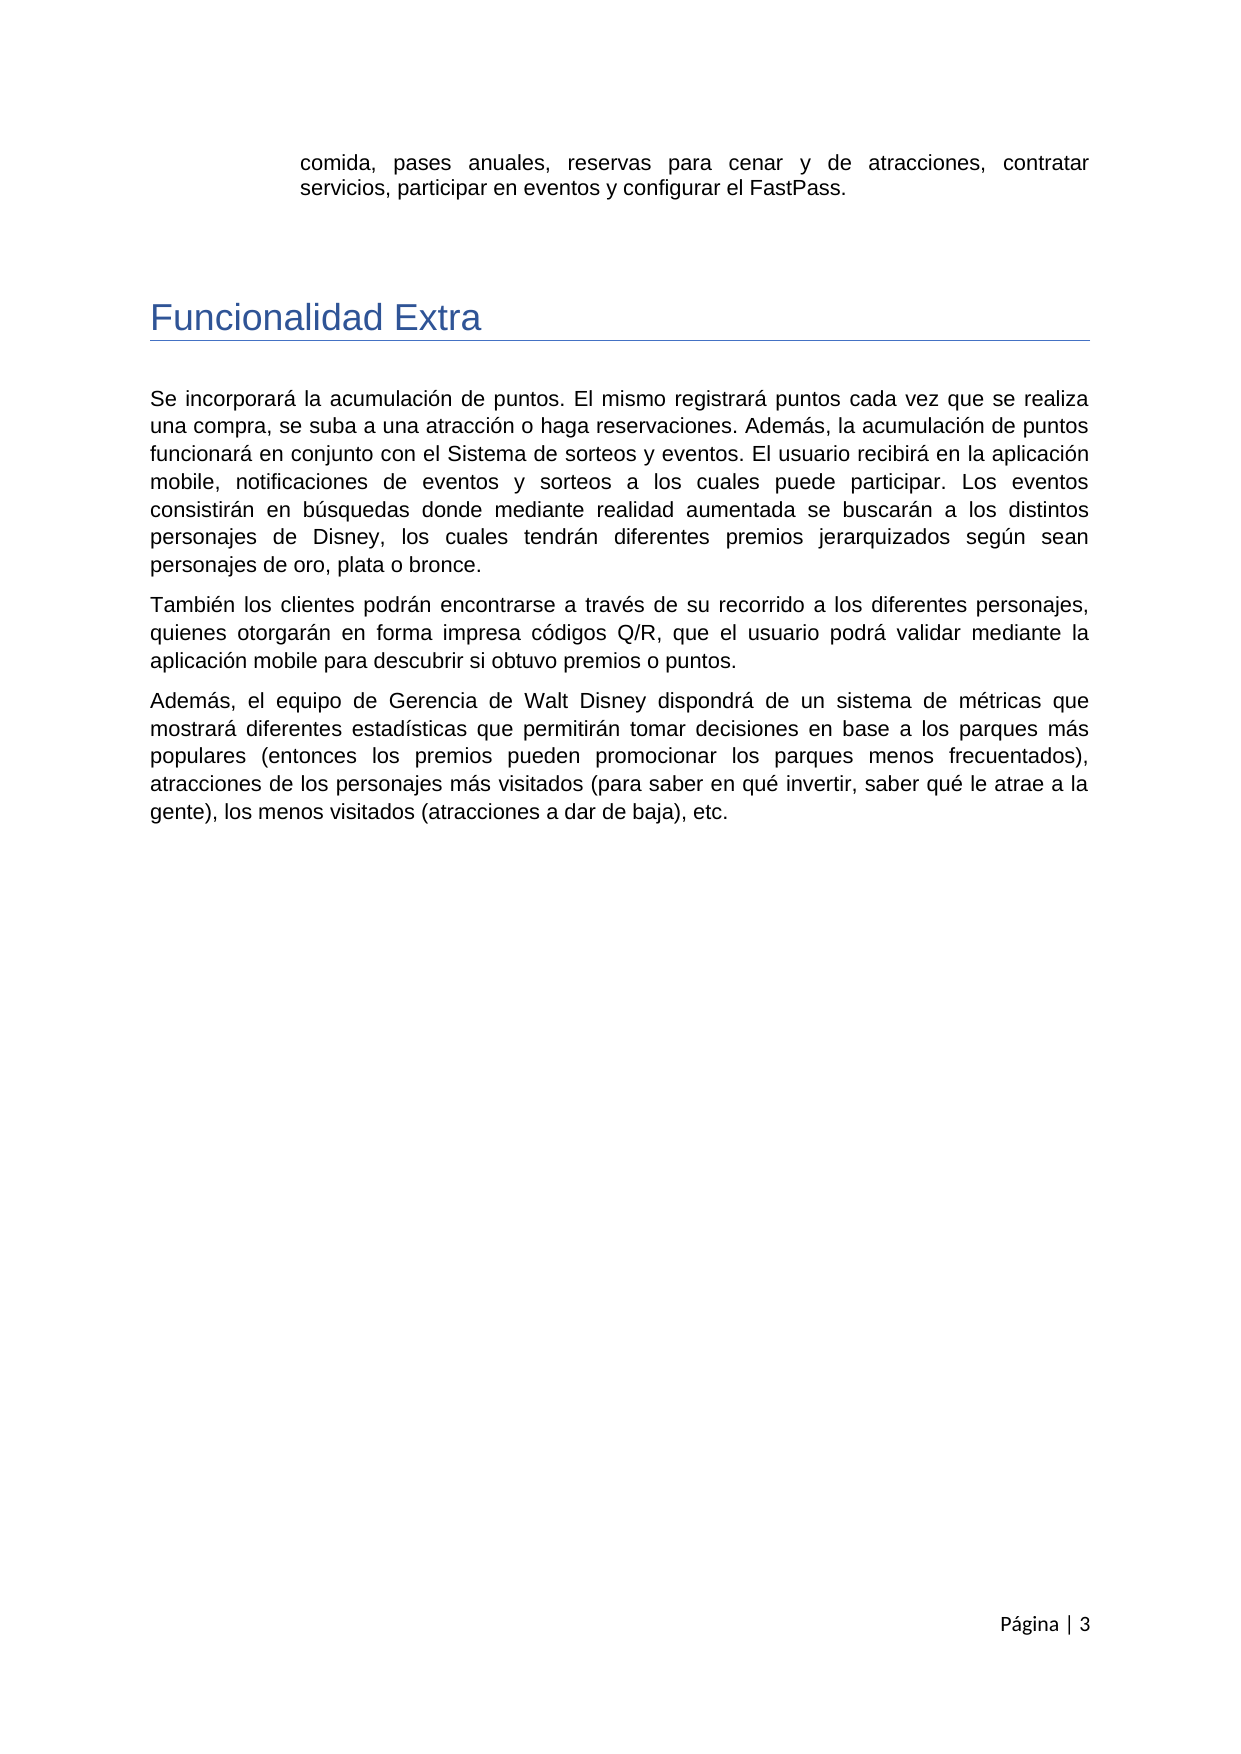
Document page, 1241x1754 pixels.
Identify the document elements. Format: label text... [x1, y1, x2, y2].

text Se incorporará la acumulación de puntos. El mismo registrará puntos cada vez que se realiza una compra, se suba a una atracción o haga reservaciones. Además, la acumulación de puntos funcionará en conjunto con el Sistema de sorteos y eventos. El usuario recibirá en la aplicación mobile, notificaciones de eventos y sorteos a los cuales puede participar. Los eventos consistirán en búsquedas donde mediante realidad aumentada se buscarán a los distintos personajes de Disney, los cuales tendrán diferentes premios jerarquizados según sean personajes de oro, plata o bronce. [150, 386, 1090, 577]
text También los clientes podrán encontrarse a través de su recorrido a los diferentes personajes, quienes otorgarán en forma impresa códigos Q/R, que el usuario podrá validar mediante la aplicación mobile para descubrir si obtuvo premios o puntos. [150, 592, 1090, 673]
text Además, el equipo de Gerencia de Walt Disney dispondrá de un sistema de métricas que mostrará diferentes estadísticas que permitirán tomar decisiones en base a los parques más populares (entonces los premios pueden promocionar los parques menos frecuentados), atracciones de los personajes más visitados (para saber en qué invertir, saber qué le atrae a la gente), los menos visitados (atracciones a dar de baja), etc. [150, 688, 1090, 824]
subtitle Funcionalidad Extra [150, 295, 1090, 340]
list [262, 150, 1090, 200]
